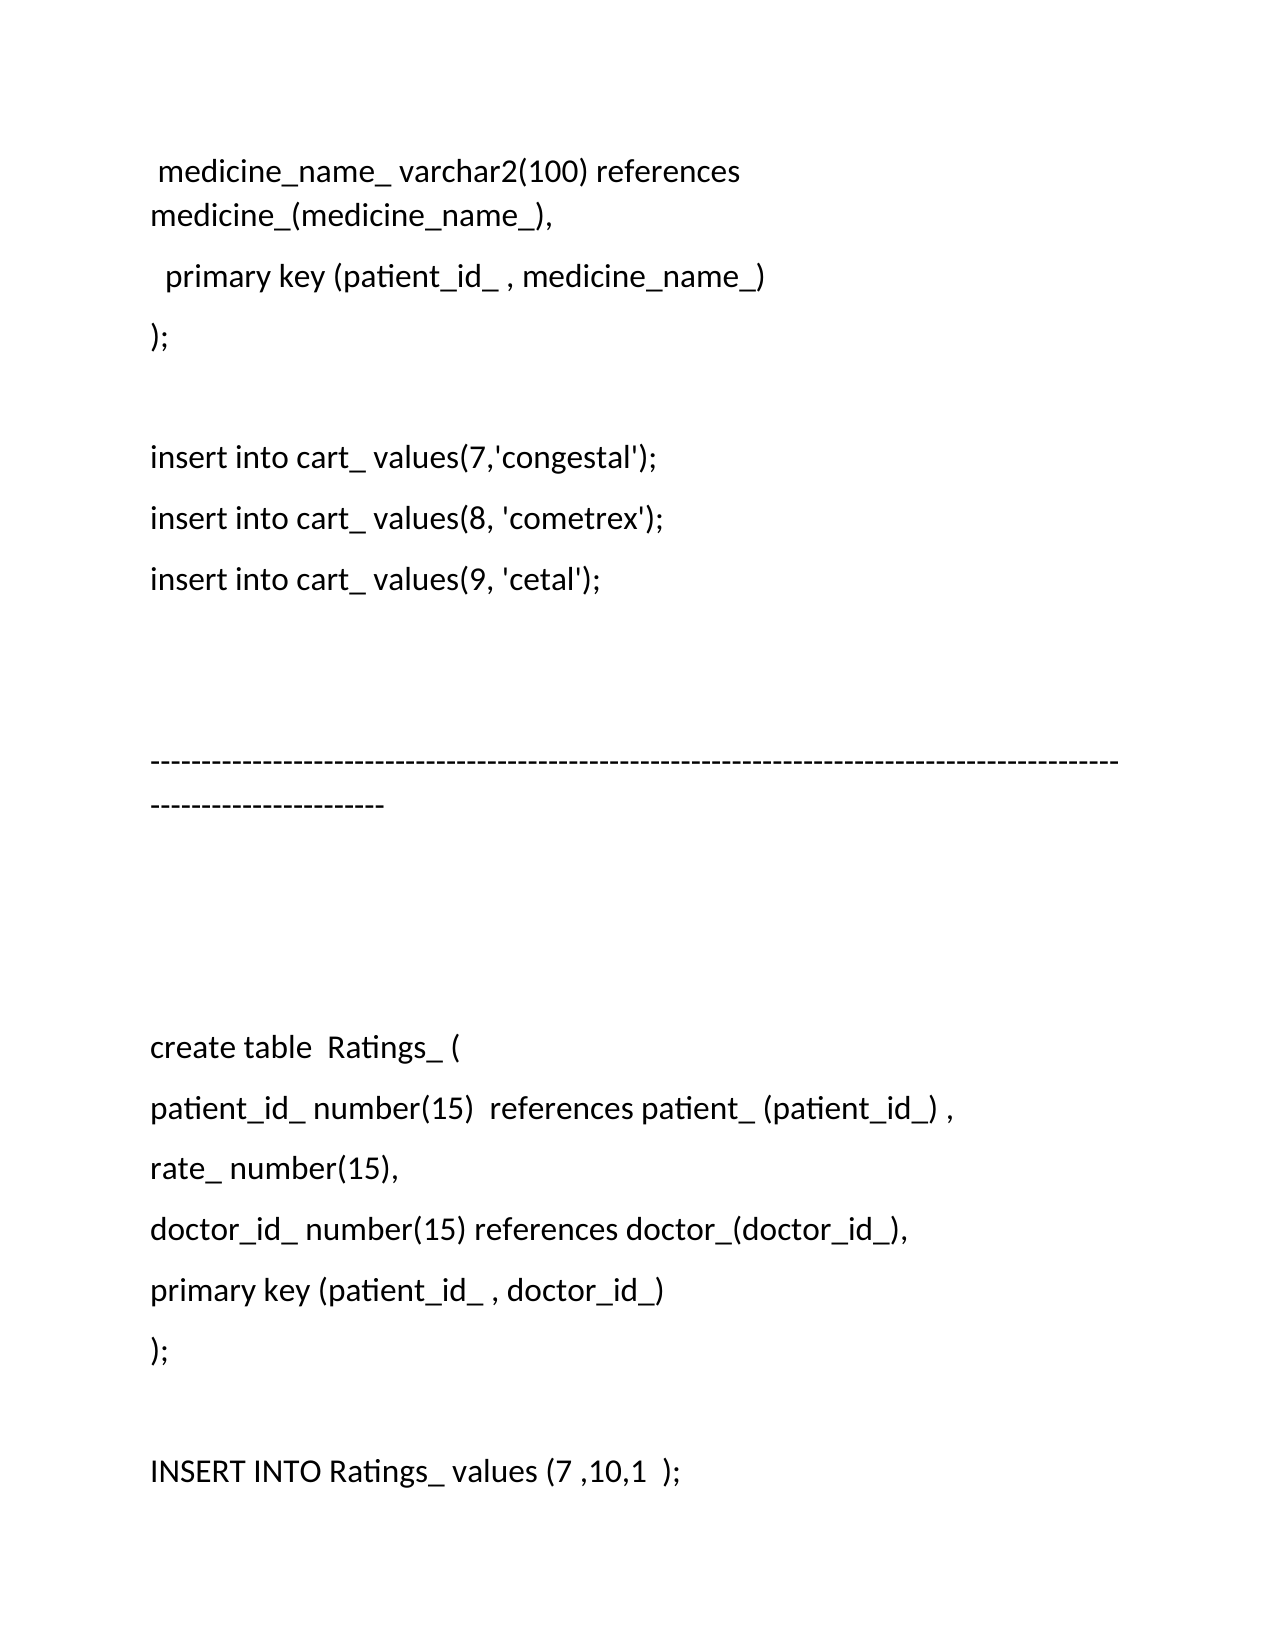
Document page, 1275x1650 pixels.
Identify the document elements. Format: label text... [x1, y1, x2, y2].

text ---------------------------------------------------------------------------------------------------------------------- [150, 739, 1125, 824]
text insert into cart_ values(9, 'cetal'); [150, 558, 1125, 598]
text patient_id_ number(15) references patient_ (patient_id_) , [150, 1087, 1125, 1127]
text INSERT INTO Ratings_ values (7 ,10,1 ); [150, 1450, 1125, 1491]
text insert into cart_ values(8, 'cometrex'); [150, 497, 1125, 538]
text ); [150, 1329, 1125, 1370]
text insert into cart_ values(7,'congestal'); [150, 436, 1125, 477]
text medicine_name_ varchar2(100) references medicine_(medicine_name_), [150, 150, 1125, 235]
text primary key (patient_id_ , medicine_name_) [150, 254, 1125, 295]
text create table Ratings_ ( [150, 1026, 1125, 1067]
text ); [150, 315, 1125, 356]
text primary key (patient_id_ , doctor_id_) [150, 1268, 1125, 1309]
text doctor_id_ number(15) references doctor_(doctor_id_), [150, 1208, 1125, 1249]
text rate_ number(15), [150, 1147, 1125, 1188]
